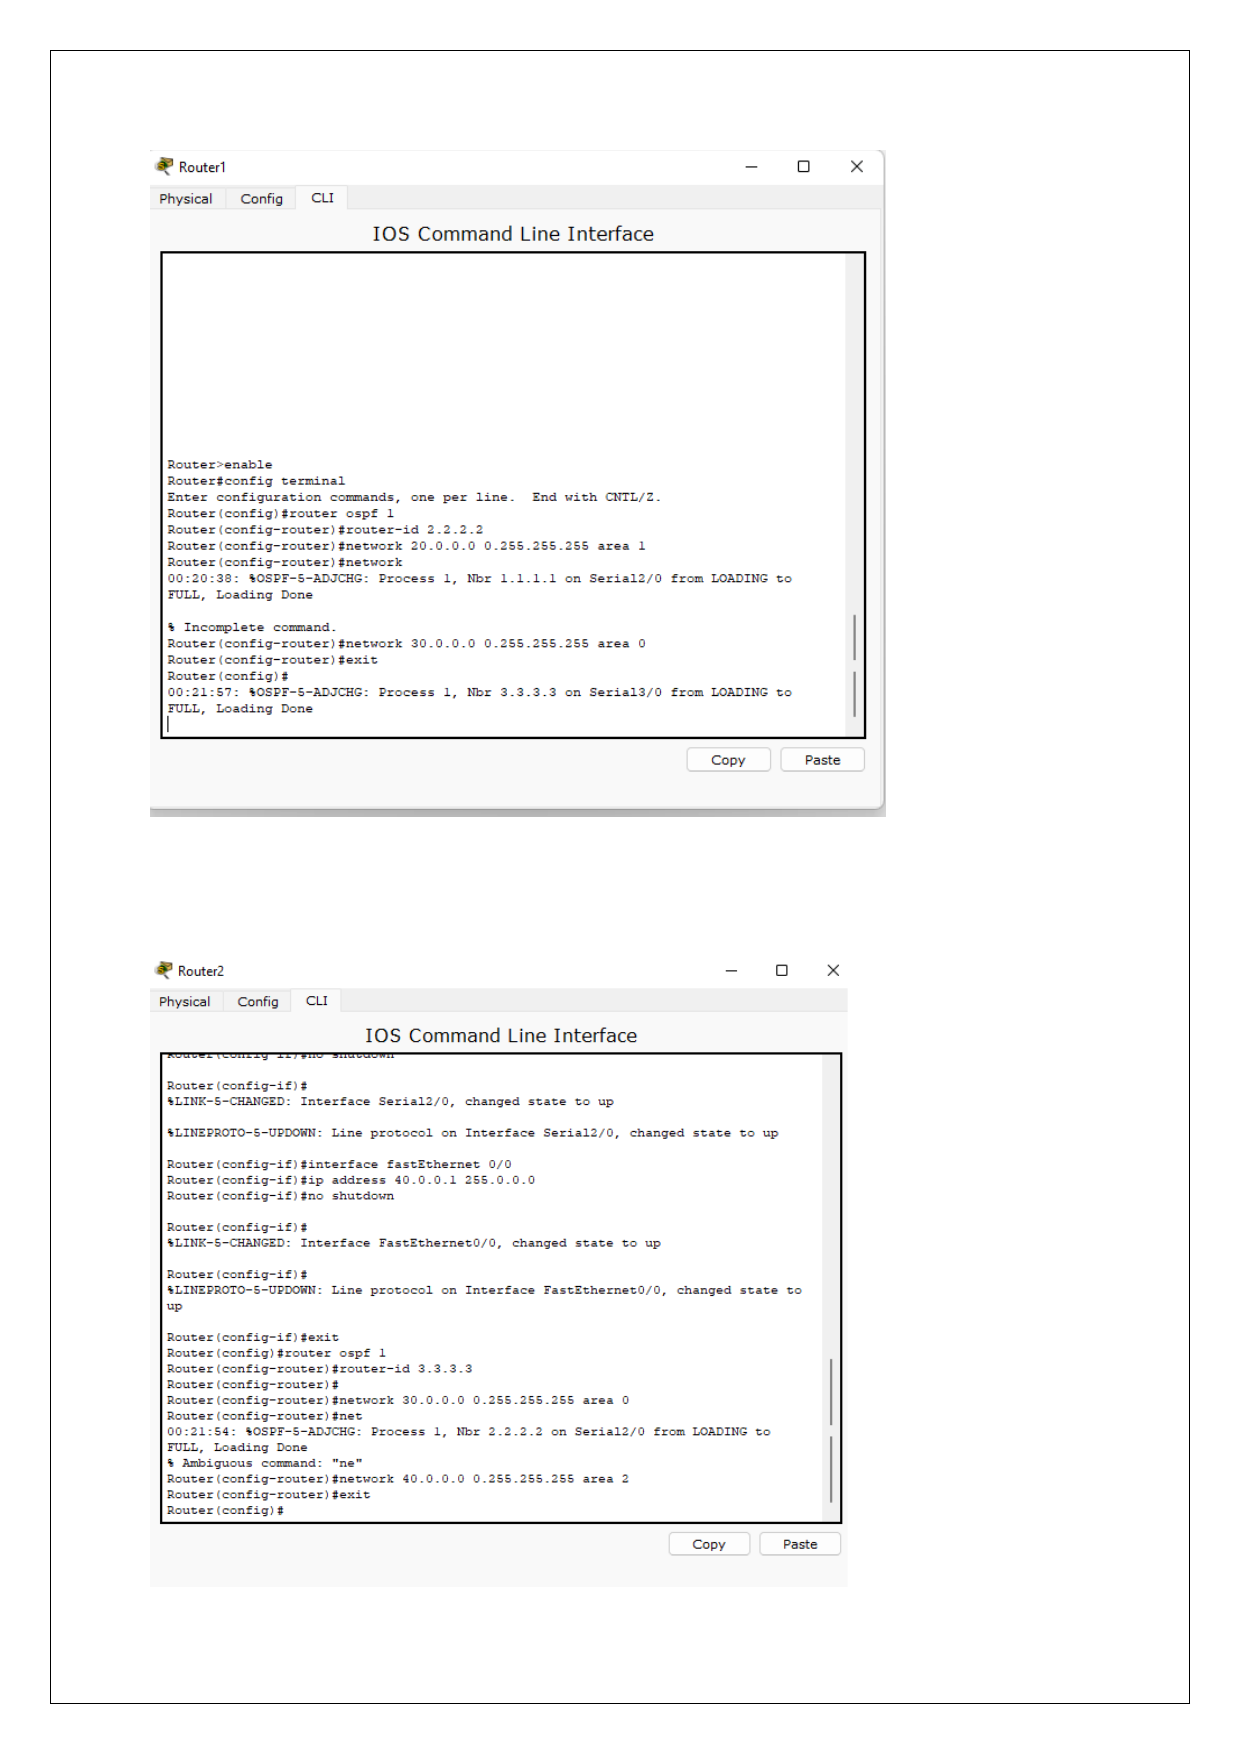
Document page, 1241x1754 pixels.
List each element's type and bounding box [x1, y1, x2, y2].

picture [150, 150, 886, 817]
picture [150, 959, 848, 1587]
